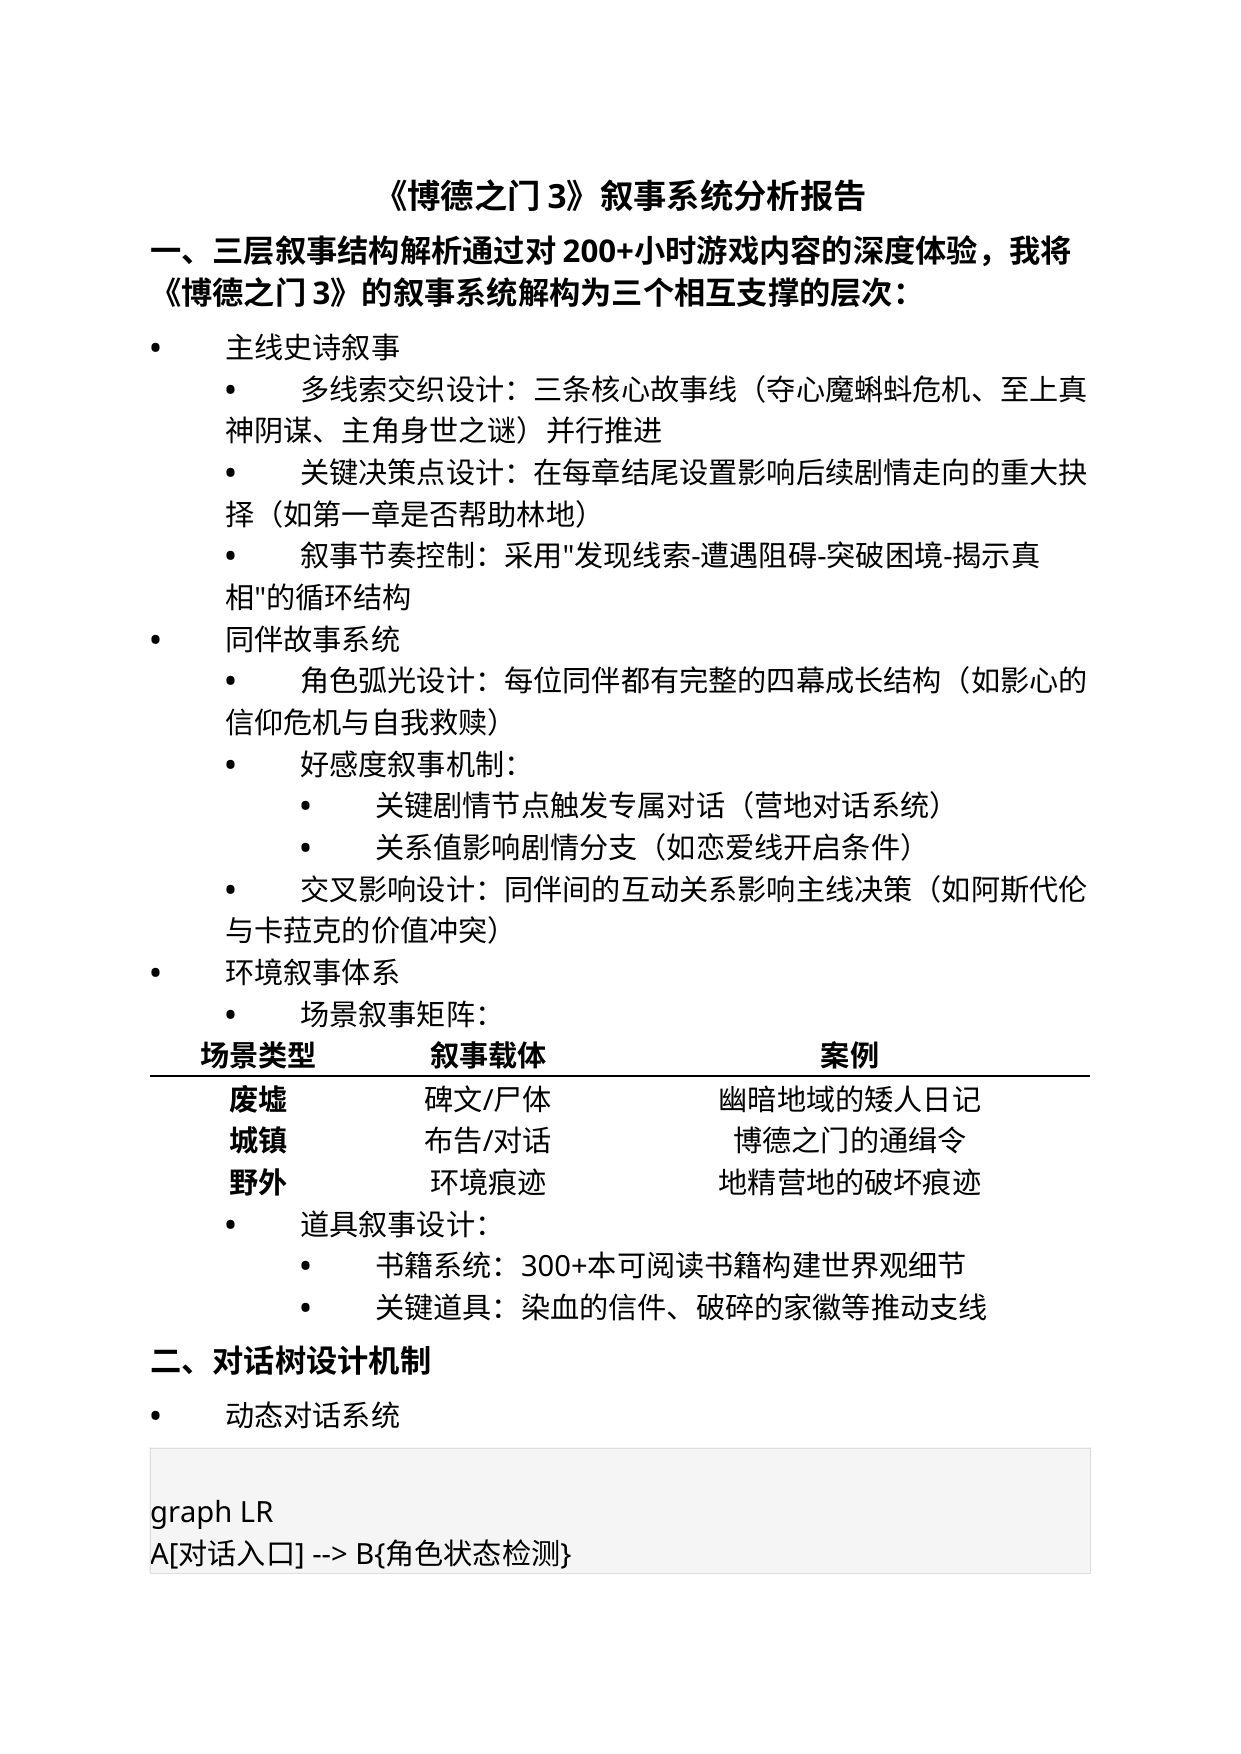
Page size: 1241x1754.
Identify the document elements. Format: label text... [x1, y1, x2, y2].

table_cell 布告/对话 [367, 1118, 609, 1160]
table_header 案例 [609, 1033, 1090, 1075]
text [151, 1449, 1090, 1573]
text • 动态对话系统 [150, 1393, 1090, 1435]
text 一、三层叙事结构解析通过对200+小时游戏内容的深度体验，我将《博德之门3》的叙事系统解构为三个相互支撑的层次： [150, 229, 1090, 312]
text • 环境叙事体系 [150, 950, 1090, 992]
table_cell 碑文/尸体 [367, 1077, 609, 1118]
text • 角色弧光设计：每位同伴都有完整的四幕成长结构（如影心的信仰危机与自我救赎） [225, 658, 1090, 742]
text • 主线史诗叙事 [150, 325, 1090, 367]
text • 关键剧情节点触发专属对话（营地对话系统） [300, 783, 1090, 825]
table_cell 野外 [150, 1160, 367, 1202]
text • 书籍系统：300+本可阅读书籍构建世界观细节 [300, 1243, 1090, 1285]
text • 交叉影响设计：同伴间的互动关系影响主线决策（如阿斯代伦与卡菈克的价值冲突） [225, 867, 1090, 950]
table_header 场景类型 [150, 1033, 367, 1075]
text • 同伴故事系统 [150, 617, 1090, 658]
table_cell 博德之门的通缉令 [609, 1118, 1090, 1160]
text • 好感度叙事机制： [225, 742, 1090, 783]
table_cell 废墟 [150, 1077, 367, 1118]
text • 关系值影响剧情分支（如恋爱线开启条件） [300, 825, 1090, 867]
table_header 叙事载体 [367, 1033, 609, 1075]
text 二、对话树设计机制 [150, 1339, 1090, 1381]
text • 道具叙事设计： [225, 1202, 1090, 1243]
table_cell 地精营地的破坏痕迹 [609, 1160, 1090, 1202]
table_cell 环境痕迹 [367, 1160, 609, 1202]
text • 多线索交织设计：三条核心故事线（夺心魔蝌蚪危机、至上真神阴谋、主角身世之谜）并行推进 [225, 367, 1090, 450]
table_cell 城镇 [150, 1118, 367, 1160]
text • 场景叙事矩阵： [225, 992, 1090, 1033]
text • 关键道具：染血的信件、破碎的家徽等推动支线 [300, 1285, 1090, 1327]
text • 关键决策点设计：在每章结尾设置影响后续剧情走向的重大抉择（如第一章是否帮助林地） [225, 450, 1090, 533]
subtitle 《博德之门3》叙事系统分析报告 [150, 175, 1090, 217]
table_cell 幽暗地域的矮人日记 [609, 1077, 1090, 1118]
text • 叙事节奏控制：采用"发现线索-遭遇阻碍-突破困境-揭示真相"的循环结构 [225, 533, 1090, 617]
